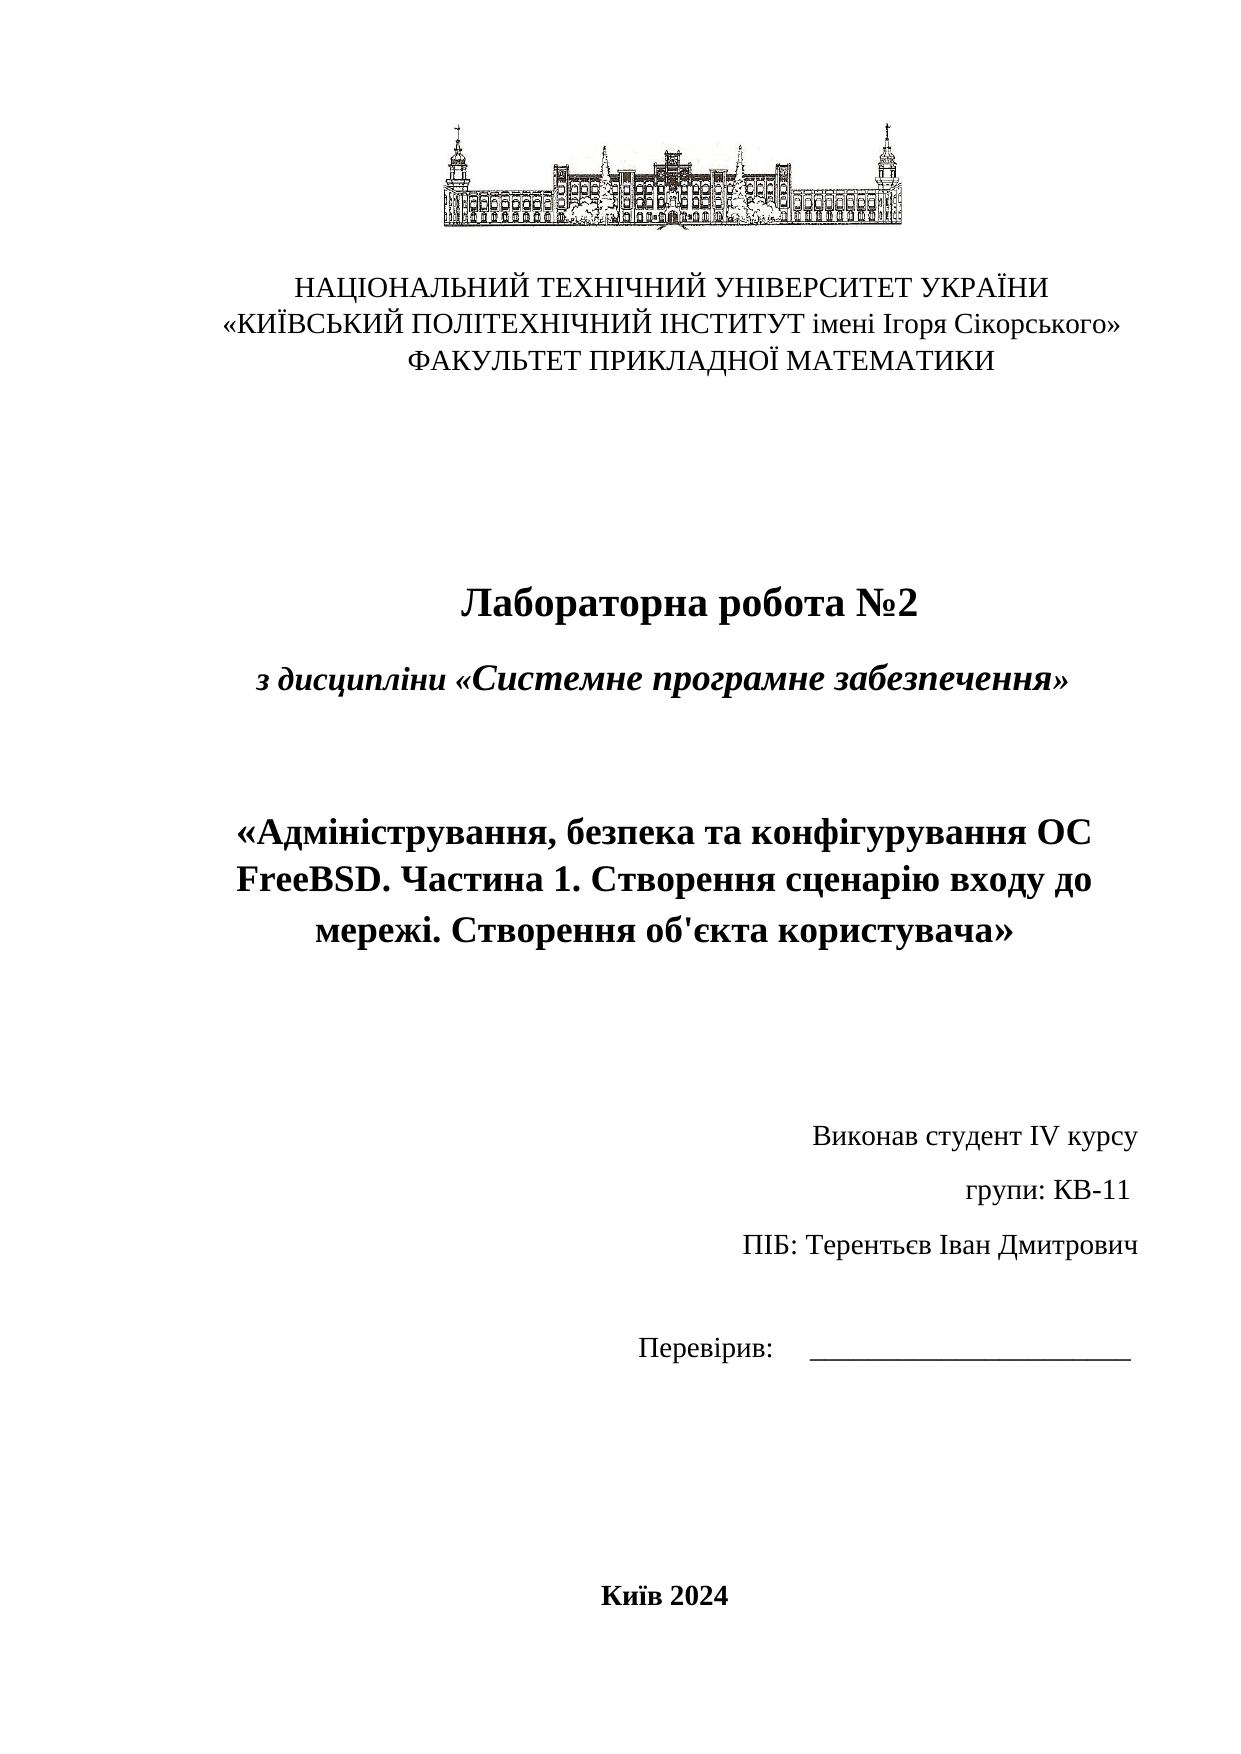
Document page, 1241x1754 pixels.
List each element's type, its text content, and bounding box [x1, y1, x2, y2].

text Лабораторна робота №2 [227, 578, 1152, 626]
text НАЦІОНАЛЬНИЙ ТЕХНІЧНИЙ УНІВЕРСИТЕТ УКРАЇНИ [192, 270, 1152, 304]
picture [435, 118, 909, 232]
text Перевірив: ______________________ [176, 1331, 1152, 1364]
text ПІБ: Терентьєв Іван Дмитрович [176, 1227, 1152, 1260]
text «Адміністрування, безпека та конфігурування ОС FreeBSD. Частина 1. Створення сценарію входу до мережі. Створення об'єкта користувача» [177, 805, 1152, 951]
text Виконав студент IV курсу [176, 1118, 1152, 1151]
text ФАКУЛЬТЕТ ПРИКЛАДНОЇ МАТЕМАТИКИ [192, 343, 1152, 376]
text Київ 2024 [177, 1578, 1152, 1611]
text «КИЇВСЬКИЙ ПОЛІТЕХНІЧНИЙ ІНСТИТУТ імені Ігоря Сікорського» [192, 307, 1152, 340]
text з дисципліни «Системне програмне забезпечення» [177, 655, 1152, 698]
text групи: КВ-11 [176, 1172, 1152, 1206]
